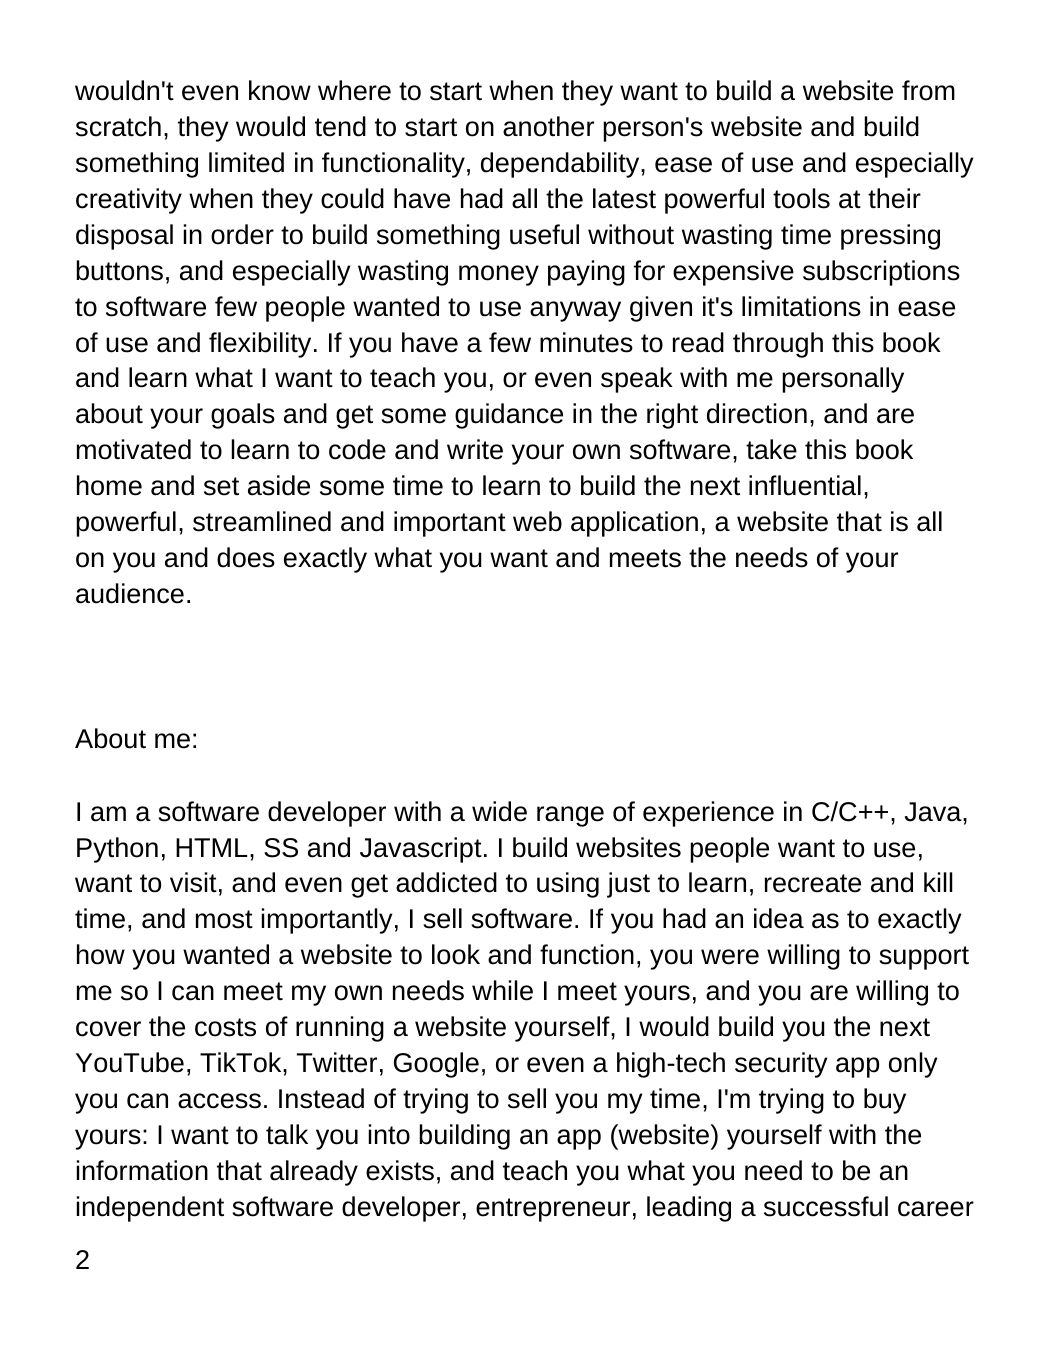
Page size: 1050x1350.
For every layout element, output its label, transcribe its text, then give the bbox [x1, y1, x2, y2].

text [75, 75, 975, 645]
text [75, 796, 975, 1222]
text About me: [75, 723, 975, 790]
